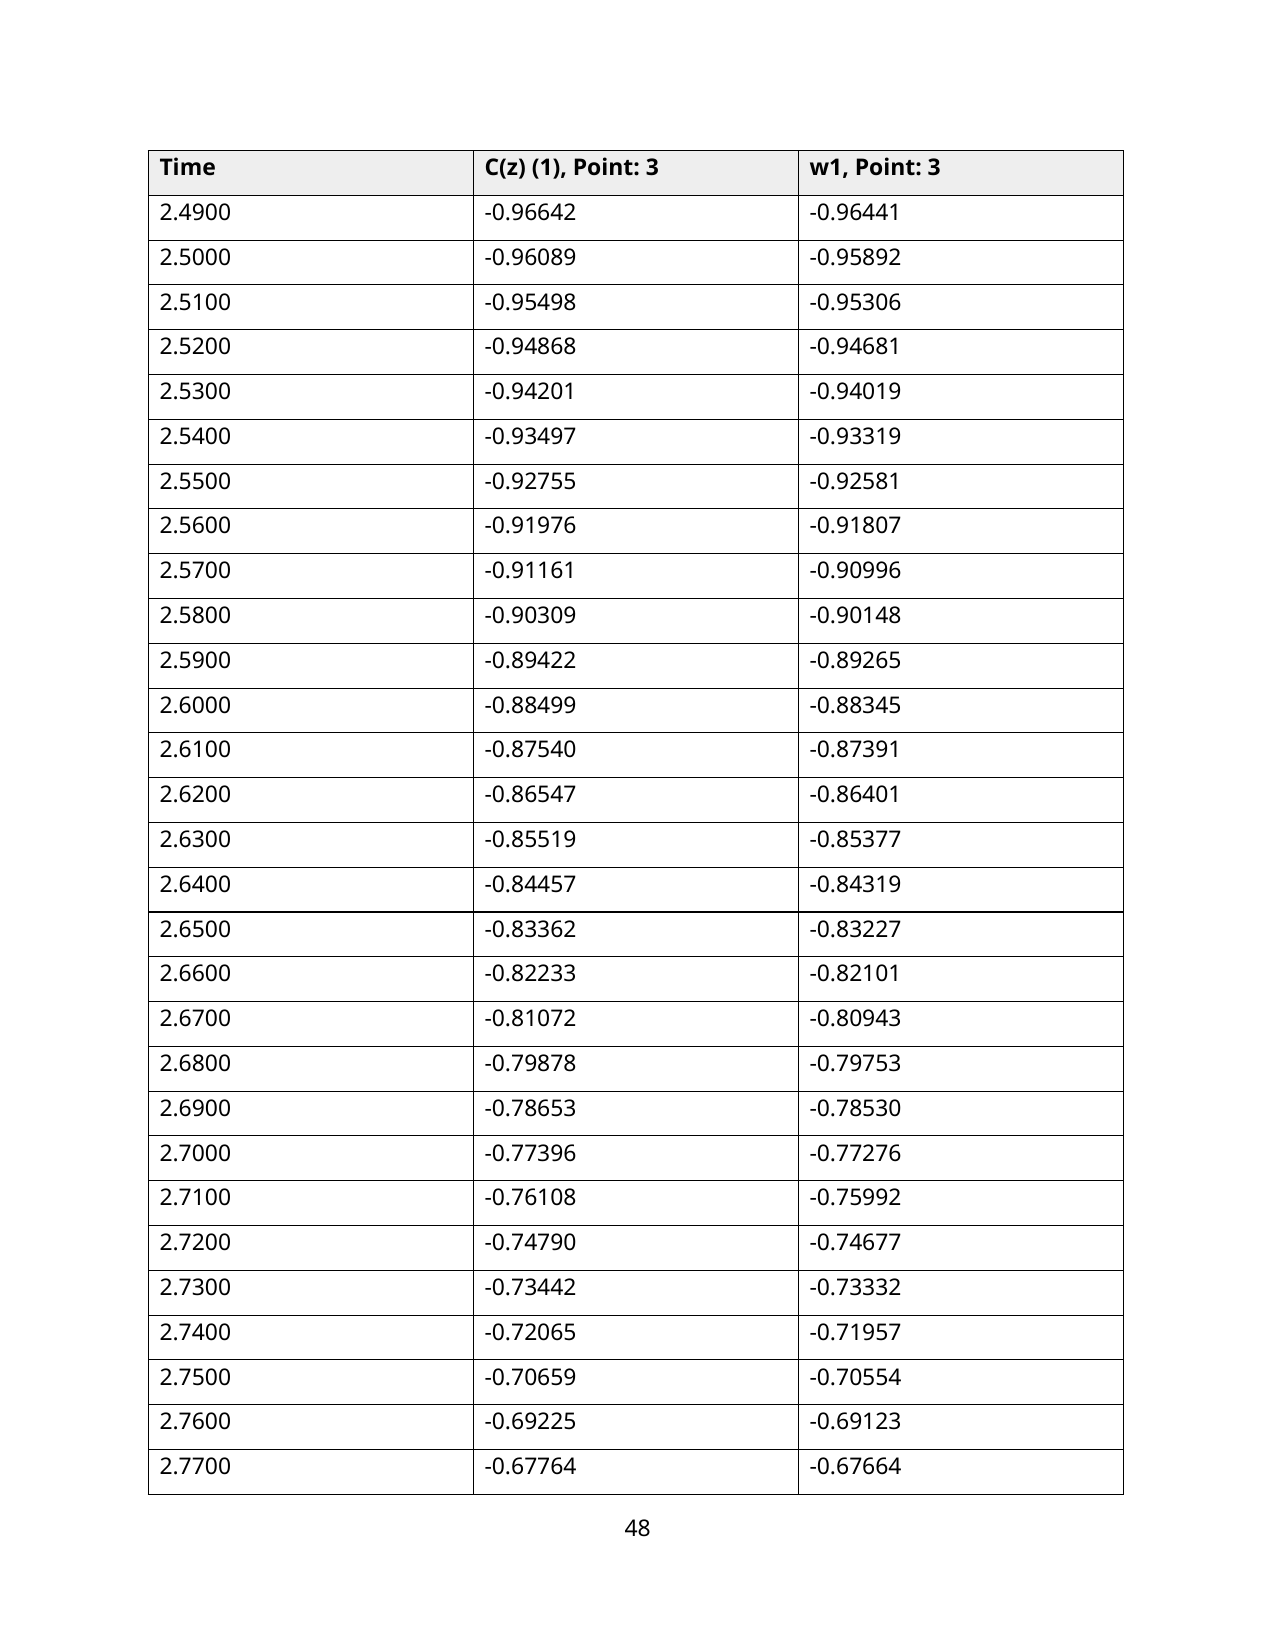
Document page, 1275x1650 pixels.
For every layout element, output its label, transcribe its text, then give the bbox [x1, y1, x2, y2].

table_cell -0.79753 [799, 1047, 1123, 1091]
table_cell -0.94681 [799, 330, 1123, 374]
table_cell 2.6400 [149, 868, 473, 911]
table_cell 2.5400 [149, 420, 473, 463]
table_cell -0.81072 [474, 1002, 798, 1046]
table_cell 2.5200 [149, 330, 473, 374]
table_cell -0.82101 [799, 957, 1123, 1001]
table_cell -0.85519 [474, 823, 798, 867]
table_cell 2.6700 [149, 1002, 473, 1046]
table_cell 2.6100 [149, 733, 473, 777]
table_cell -0.94201 [474, 375, 798, 419]
table_cell -0.83362 [474, 913, 798, 956]
table_header C(z) (1), Point: 3 [474, 151, 798, 195]
table_cell 2.6600 [149, 957, 473, 1001]
table_cell -0.90148 [799, 599, 1123, 643]
table_cell -0.89265 [799, 644, 1123, 687]
table_cell -0.96441 [799, 196, 1123, 239]
table_cell 2.7100 [149, 1181, 473, 1225]
table_cell 2.5500 [149, 465, 473, 508]
table_cell -0.77396 [474, 1136, 798, 1180]
table_cell -0.74790 [474, 1226, 798, 1270]
table_cell -0.79878 [474, 1047, 798, 1091]
table_header w1, Point: 3 [799, 151, 1123, 195]
table_cell 2.6000 [149, 689, 473, 732]
table_cell -0.72065 [474, 1316, 798, 1359]
table_cell -0.89422 [474, 644, 798, 687]
table_cell -0.76108 [474, 1181, 798, 1225]
table_cell -0.88345 [799, 689, 1123, 732]
table_cell 2.6500 [149, 913, 473, 956]
table_cell -0.96642 [474, 196, 798, 239]
table_cell -0.91807 [799, 509, 1123, 553]
table_cell 2.4900 [149, 196, 473, 239]
table_cell -0.90309 [474, 599, 798, 643]
table_cell 2.6800 [149, 1047, 473, 1091]
table_cell -0.95892 [799, 241, 1123, 284]
table_cell -0.71957 [799, 1316, 1123, 1359]
table_cell -0.69225 [474, 1405, 798, 1449]
table_cell -0.87540 [474, 733, 798, 777]
table_cell -0.96089 [474, 241, 798, 284]
table_cell -0.95498 [474, 285, 798, 329]
table_cell -0.83227 [799, 913, 1123, 956]
table_cell -0.74677 [799, 1226, 1123, 1270]
table_cell -0.69123 [799, 1405, 1123, 1449]
table_cell -0.94868 [474, 330, 798, 374]
table_cell -0.70659 [474, 1360, 798, 1404]
table_cell -0.75992 [799, 1181, 1123, 1225]
table_cell 2.7400 [149, 1316, 473, 1359]
table_cell 2.5700 [149, 554, 473, 598]
table_cell -0.84319 [799, 868, 1123, 911]
table_cell -0.80943 [799, 1002, 1123, 1046]
table_cell -0.91161 [474, 554, 798, 598]
table_cell -0.92581 [799, 465, 1123, 508]
table_cell 2.6900 [149, 1092, 473, 1135]
table_cell -0.85377 [799, 823, 1123, 867]
table_cell 2.5800 [149, 599, 473, 643]
table_cell -0.82233 [474, 957, 798, 1001]
table_cell -0.94019 [799, 375, 1123, 419]
table_cell 2.5900 [149, 644, 473, 687]
table_cell -0.90996 [799, 554, 1123, 598]
table_cell -0.92755 [474, 465, 798, 508]
table_cell -0.70554 [799, 1360, 1123, 1404]
table_cell -0.67664 [799, 1450, 1123, 1494]
table_cell -0.87391 [799, 733, 1123, 777]
table_cell -0.78653 [474, 1092, 798, 1135]
table_cell 2.5600 [149, 509, 473, 553]
table_cell -0.67764 [474, 1450, 798, 1494]
table_cell 2.7700 [149, 1450, 473, 1494]
table_cell -0.73332 [799, 1271, 1123, 1314]
table_cell 2.6300 [149, 823, 473, 867]
table_cell -0.86547 [474, 778, 798, 822]
table_header Time [149, 151, 473, 195]
table_cell 2.7500 [149, 1360, 473, 1404]
table_cell 2.5300 [149, 375, 473, 419]
table_cell 2.5100 [149, 285, 473, 329]
table_cell -0.88499 [474, 689, 798, 732]
table_cell 2.7000 [149, 1136, 473, 1180]
table_cell -0.73442 [474, 1271, 798, 1314]
table_cell -0.93319 [799, 420, 1123, 463]
table_cell -0.77276 [799, 1136, 1123, 1180]
table_cell -0.95306 [799, 285, 1123, 329]
table_cell 2.7300 [149, 1271, 473, 1314]
table_cell 2.7600 [149, 1405, 473, 1449]
table_cell -0.84457 [474, 868, 798, 911]
table_cell 2.5000 [149, 241, 473, 284]
table_cell -0.78530 [799, 1092, 1123, 1135]
table_cell 2.7200 [149, 1226, 473, 1270]
table_cell -0.93497 [474, 420, 798, 463]
table_cell -0.91976 [474, 509, 798, 553]
table_cell 2.6200 [149, 778, 473, 822]
table_cell -0.86401 [799, 778, 1123, 822]
